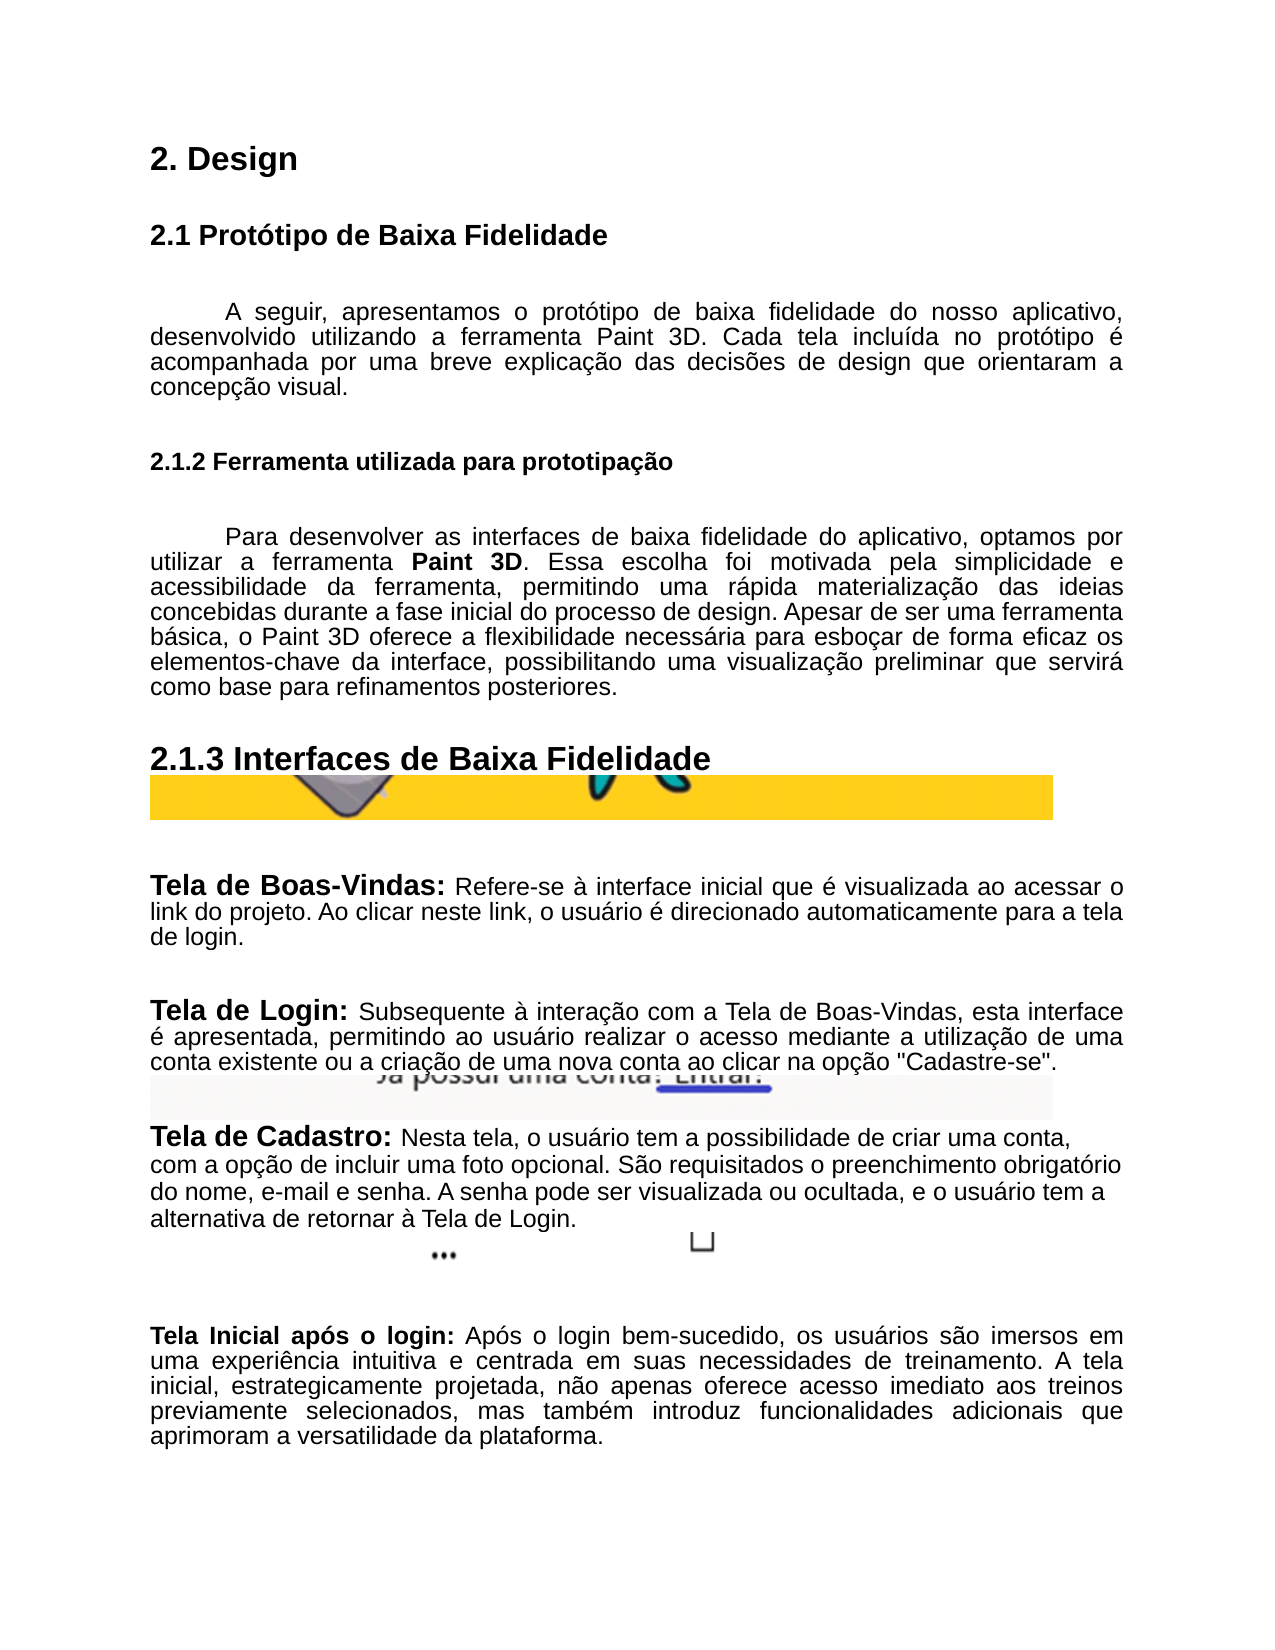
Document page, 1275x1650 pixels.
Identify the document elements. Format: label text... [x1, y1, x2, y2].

text Tela de Login: Subsequente à interação com a Tela de Boas-Vindas, esta interface é apresentada, permitindo ao usuário realizar o acesso mediante a utilização de uma conta existente ou a criação de uma nova conta ao clicar na opção "Cadastre-se". [150, 1000, 1125, 1075]
text A seguir, apresentamos o protótipo de baixa fidelidade do nosso aplicativo, desenvolvido utilizando a ferramenta Paint 3D. Cada tela incluída no protótipo é acompanhada por uma breve explicação das decisões de design que orientaram a concepção visual. [150, 300, 1125, 400]
text 2.1 Protótipo de Baixa Fidelidade [150, 225, 1125, 250]
text Tela de Cadastro: Nesta tela, o usuário tem a possibilidade de criar uma conta, com a opção de incluir uma foto opcional. São requisitados o preenchimento obrigatório do nome, e-mail e senha. A senha pode ser visualizada ou ocultada, e o usuário tem a alternativa de retornar à Tela de Login. [150, 1125, 1125, 1233]
text Para desenvolver as interfaces de baixa fidelidade do aplicativo, optamos por utilizar a ferramenta Paint 3D. Essa escolha foi motivada pela simplicidade e acessibilidade da ferramenta, permitindo uma rápida materialização das ideias concebidas durante a fase inicial do processo de design. Apesar de ser uma ferramenta básica, o Paint 3D oferece a flexibilidade necessária para esboçar de forma eficaz os elementos-chave da interface, possibilitando uma visualização preliminar que servirá como base para refinamentos posteriores. [150, 525, 1125, 700]
text 2.1.2 Ferramenta utilizada para prototipação [150, 450, 1125, 475]
text 2.1.3 Interfaces de Baixa Fidelidade [150, 750, 1125, 775]
text Tela Inicial após o login: Após o login bem-sucedido, os usuários são imersos em uma experiência intuitiva e centrada em suas necessidades de treinamento. A tela inicial, estrategicamente projetada, não apenas oferece acesso imediato aos treinos previamente selecionados, mas também introduz funcionalidades adicionais que aprimoram a versatilidade da plataforma. [150, 1324, 1125, 1449]
text 2. Design [150, 150, 1125, 175]
text Tela de Boas-Vindas: Refere-se à interface inicial que é visualizada ao acessar o link do projeto. Ao clicar neste link, o usuário é direcionado automaticamente para a tela de login. [150, 875, 1125, 950]
